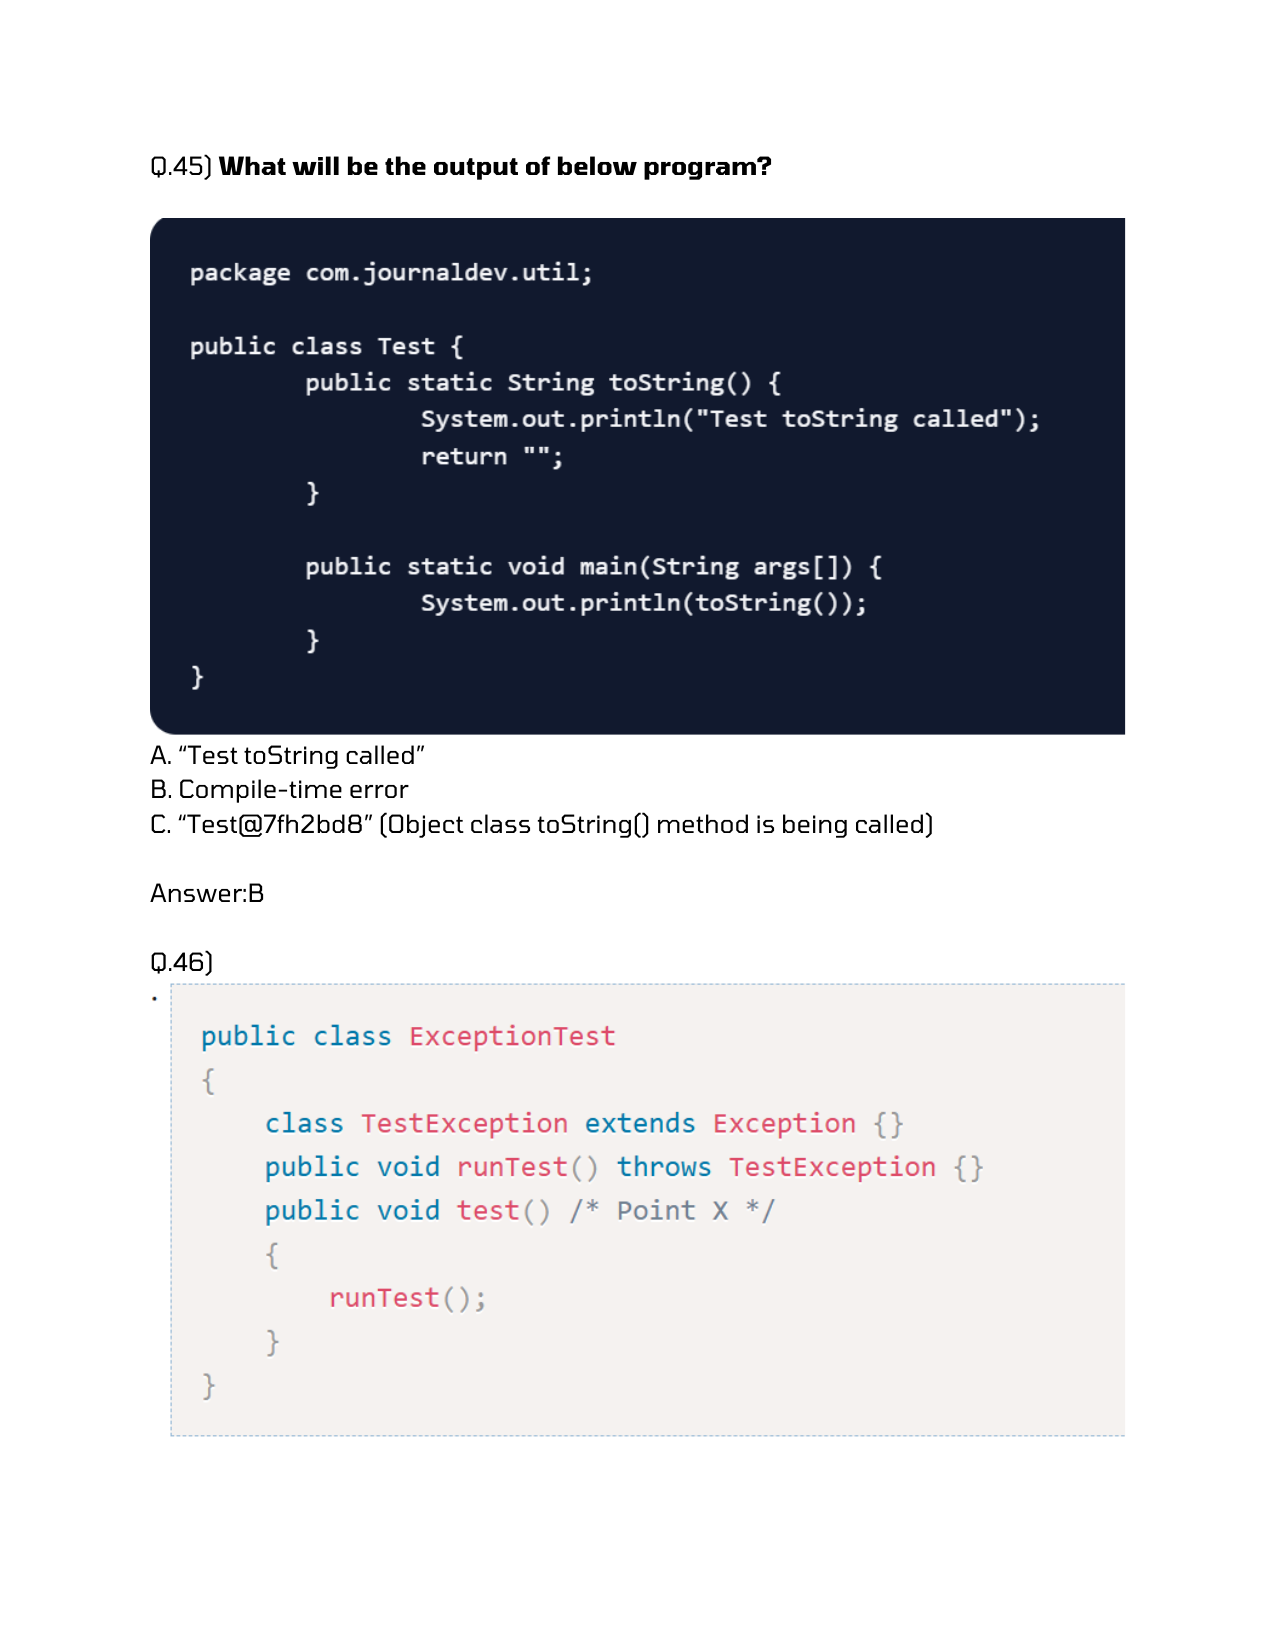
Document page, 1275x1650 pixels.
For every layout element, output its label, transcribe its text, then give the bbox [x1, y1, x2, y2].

text A. “Test toString called” [150, 739, 1125, 769]
text B. Compile-time error [150, 774, 1125, 804]
picture [150, 980, 1125, 1445]
text C. “Test@7fh2bd8” (Object class toString() method is being called) [150, 808, 1125, 838]
picture [150, 218, 1125, 736]
text Q.46) [150, 946, 1125, 980]
text Q.45) What will be the output of below program? [150, 150, 1125, 180]
text Answer:B [150, 877, 1125, 907]
